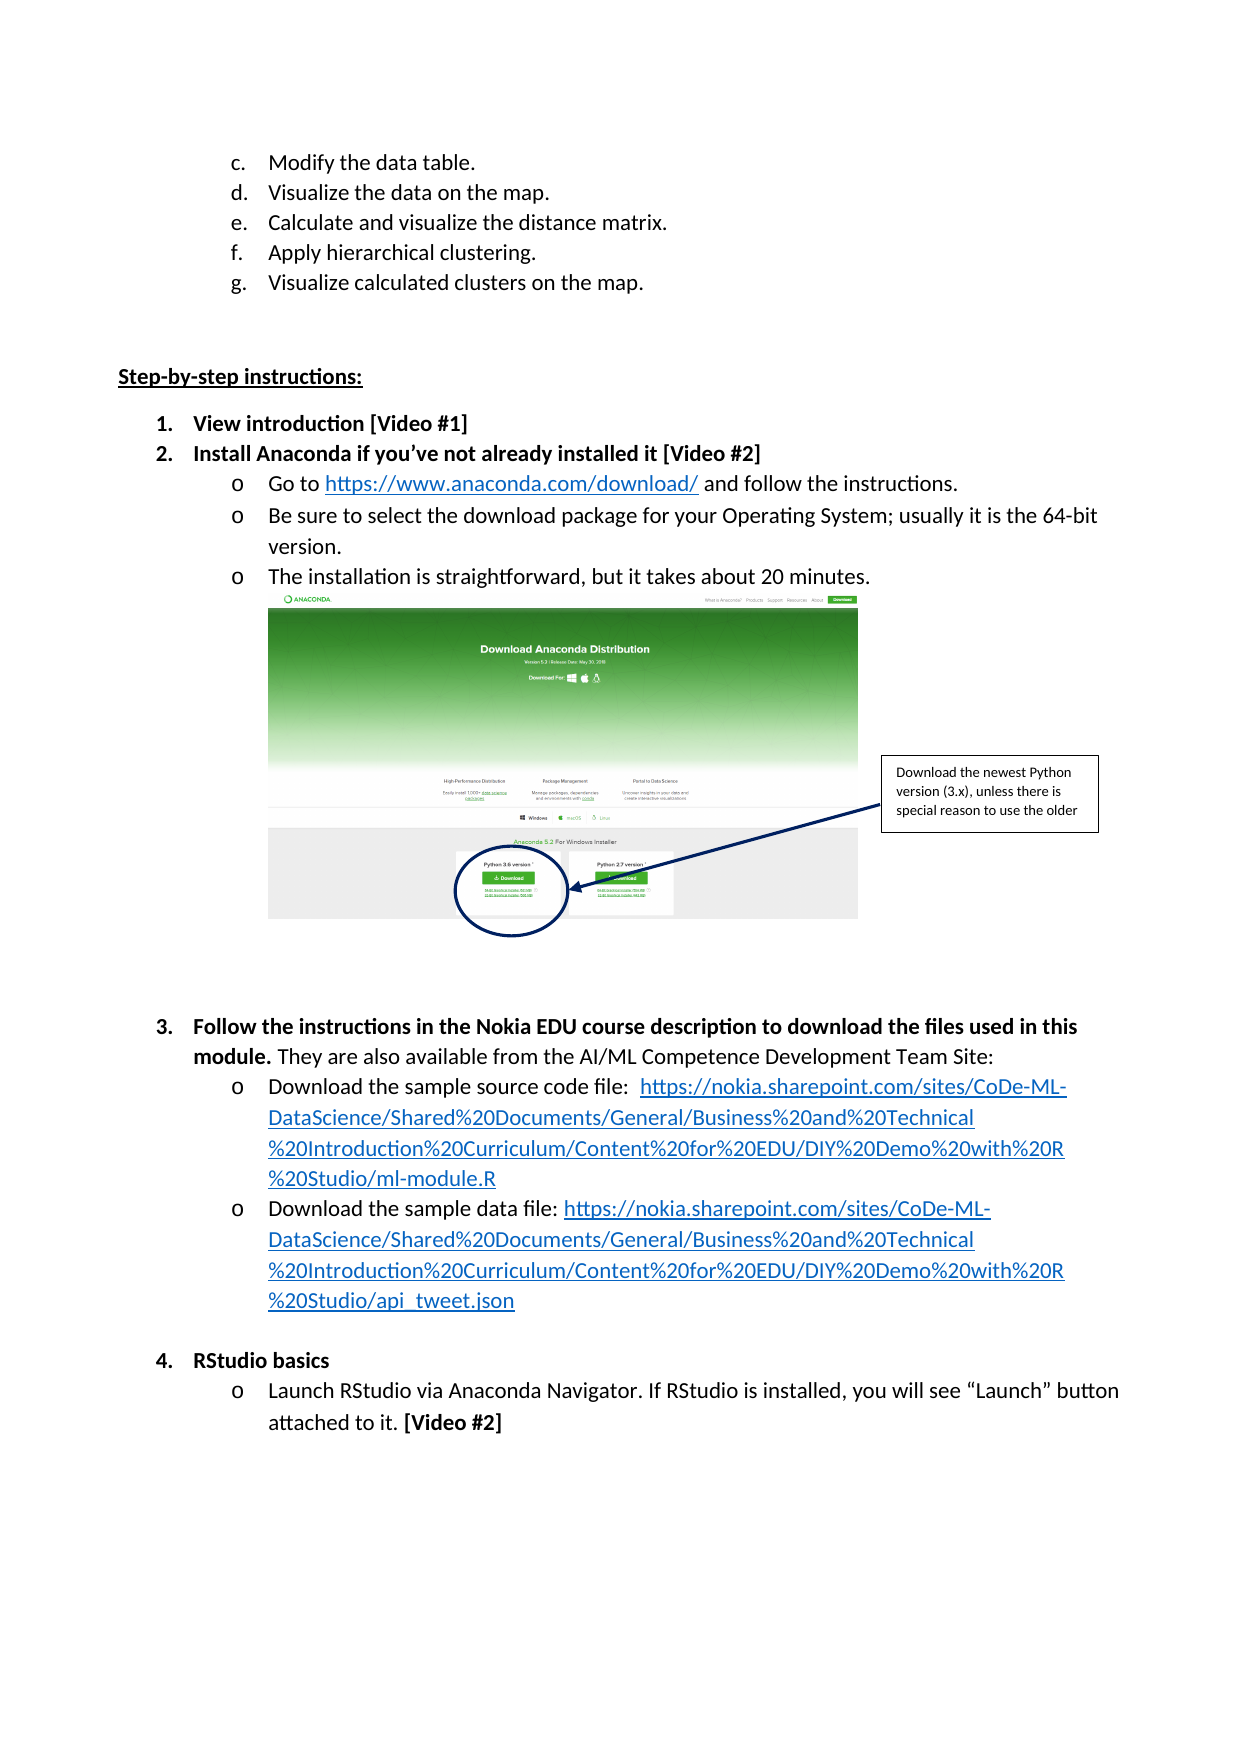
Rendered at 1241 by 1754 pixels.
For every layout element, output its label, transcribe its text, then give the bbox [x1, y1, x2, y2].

text Step-by-step instructions: [118, 362, 1122, 390]
list Modify the data table. [231, 148, 1122, 176]
picture [457, 848, 566, 919]
list RStudio basics [156, 1346, 1122, 1374]
list Download the sample source code file: https://nokia.sharepoint.com/sites/CoDe-ML-DataScience/Shared%20Documents/General/Business%20and%20Technical%20Introduction%20Curriculum/Content%20for%20EDU/DIY%20Demo%20with%20R%20Studio/ml-module.R [231, 1072, 1122, 1192]
list Launch RStudio via Anaconda Navigator. If RStudio is installed, you will see “Launch” button attached to it. [Video #2] [231, 1377, 1122, 1436]
list Download the sample data file: https://nokia.sharepoint.com/sites/CoDe-ML-DataScience/Shared%20Documents/General/Business%20and%20Technical%20Introduction%20Curriculum/Content%20for%20EDU/DIY%20Demo%20with%20R%20Studio/api_tweet.json [231, 1194, 1122, 1314]
picture [268, 593, 858, 919]
picture [559, 813, 858, 919]
list Go to https://www.anaconda.com/download/ and follow the instructions. [231, 469, 1122, 499]
list Calculate and visualize the distance matrix. [231, 208, 1122, 236]
list View introduction [Video #1] [156, 409, 1122, 437]
list The installation is straightforward, but it takes about 20 minutes. [231, 562, 1122, 592]
list Apply hierarchical clustering. [231, 238, 1122, 266]
list Follow the instructions in the Nokia EDU course description to download the files used in this module. They are also available from the AI/ML Competence Development Team Site: [156, 1012, 1122, 1070]
list Visualize calculated clusters on the map. [231, 268, 1122, 296]
list Visualize the data on the map. [231, 178, 1122, 206]
list Install Anaconda if you’ve not already installed it [Video #2] [156, 439, 1122, 467]
list Be sure to select the download package for your Operating System; usually it is the 64-bit version. [231, 501, 1122, 560]
